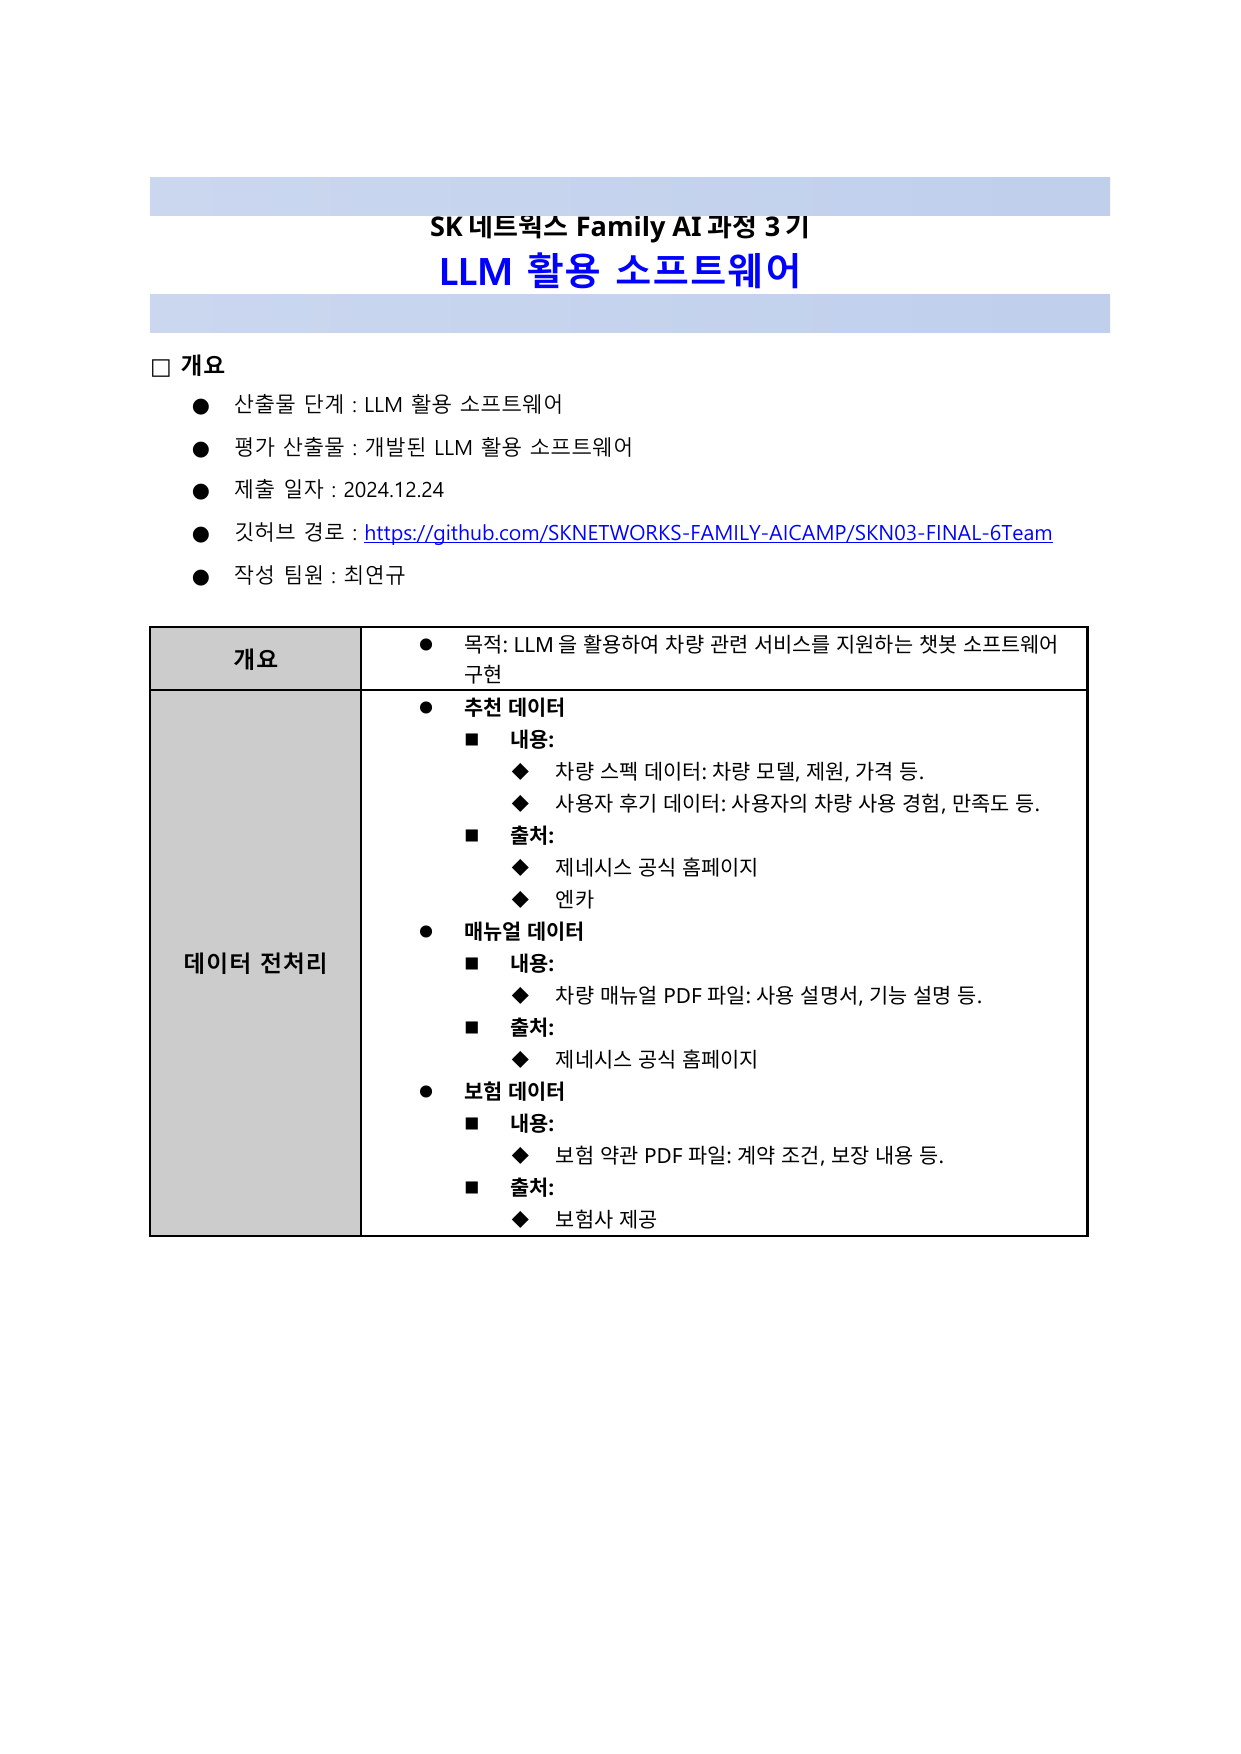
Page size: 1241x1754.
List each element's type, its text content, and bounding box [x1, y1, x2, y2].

list 제출 일자 : 2024.12.24 [192, 467, 1090, 509]
list 평가 산출물 : 개발된 LLM 활용 소프트웨어 [192, 424, 1090, 467]
list 산출물 단계 : LLM 활용 소프트웨어 [192, 381, 1090, 424]
list 깃허브 경로 : https://github.com/SKNETWORKS-FAMILY-AICAMP/SKN03-FINAL-6Team [192, 509, 1090, 552]
text □ 개요 [150, 349, 1090, 381]
table_header 개요 [151, 628, 360, 689]
table_cell 데이터 전처리 [151, 691, 360, 1235]
text SK네트웍스 Family AI과정 3기 LLM 활용 소프트웨어 [150, 216, 1090, 294]
table_cell 추천 데이터 내용: 차량 스펙 데이터: 차량 모델, 제원, 가격 등. 사용자 후기 데이터: 사용자의 차량 사용 경험, 만족도 등. 출처: 제네시스 공식 홈페이지 엔카 매뉴얼 데이터 내용: 차량 매뉴얼 PDF 파일: 사용 설명서, 기능 설명 등. 출처: 제네시스 공식 홈페이지 보험 데이터 내용: 보험 약관 PDF 파일: 계약 조건, 보장 내용 등. 출처: 보험사 제공 [362, 691, 1086, 1235]
list 작성 팀원 : 최연규 [192, 552, 1090, 595]
table_header 목적: LLM을 활용하여 차량 관련 서비스를 지원하는 챗봇 소프트웨어 구현 [362, 628, 1086, 689]
